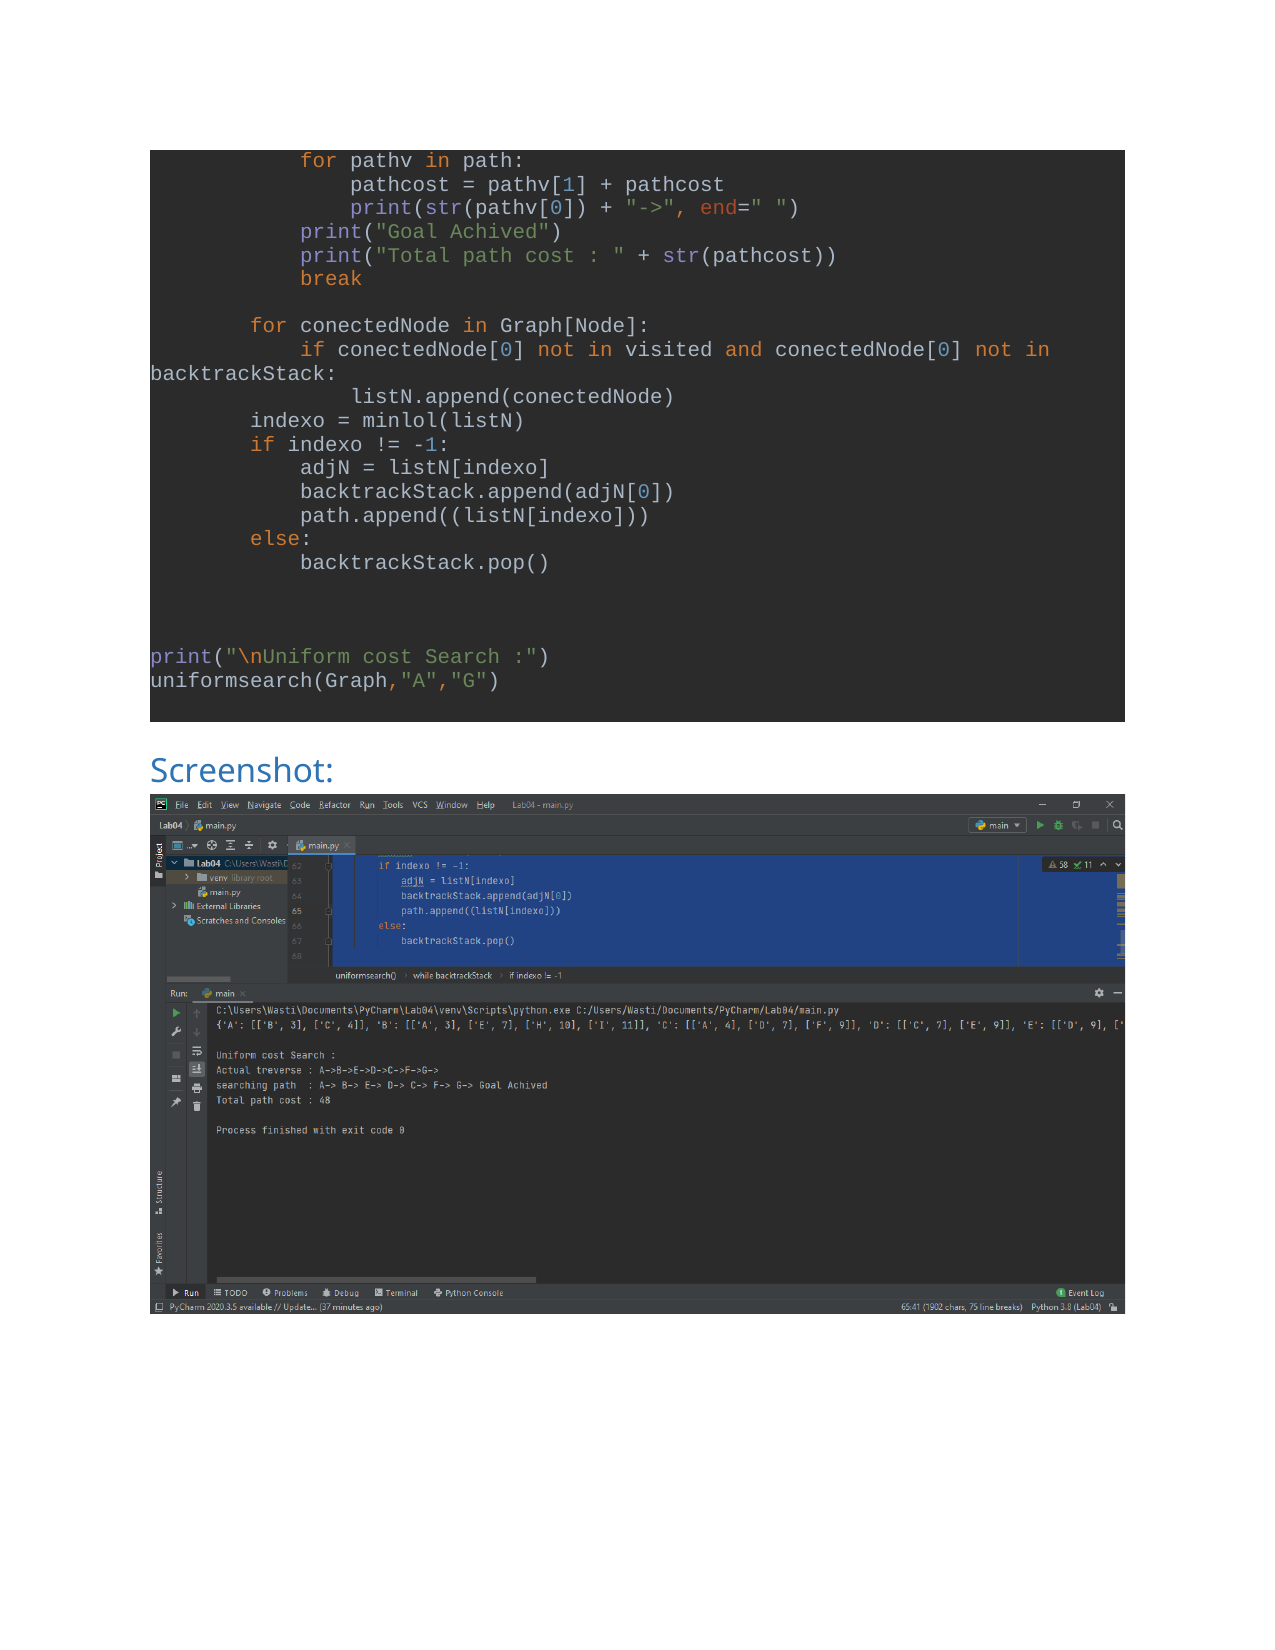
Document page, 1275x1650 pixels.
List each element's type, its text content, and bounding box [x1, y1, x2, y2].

text Screenshot: [150, 747, 1125, 794]
picture [150, 794, 1125, 1314]
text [150, 150, 1125, 722]
